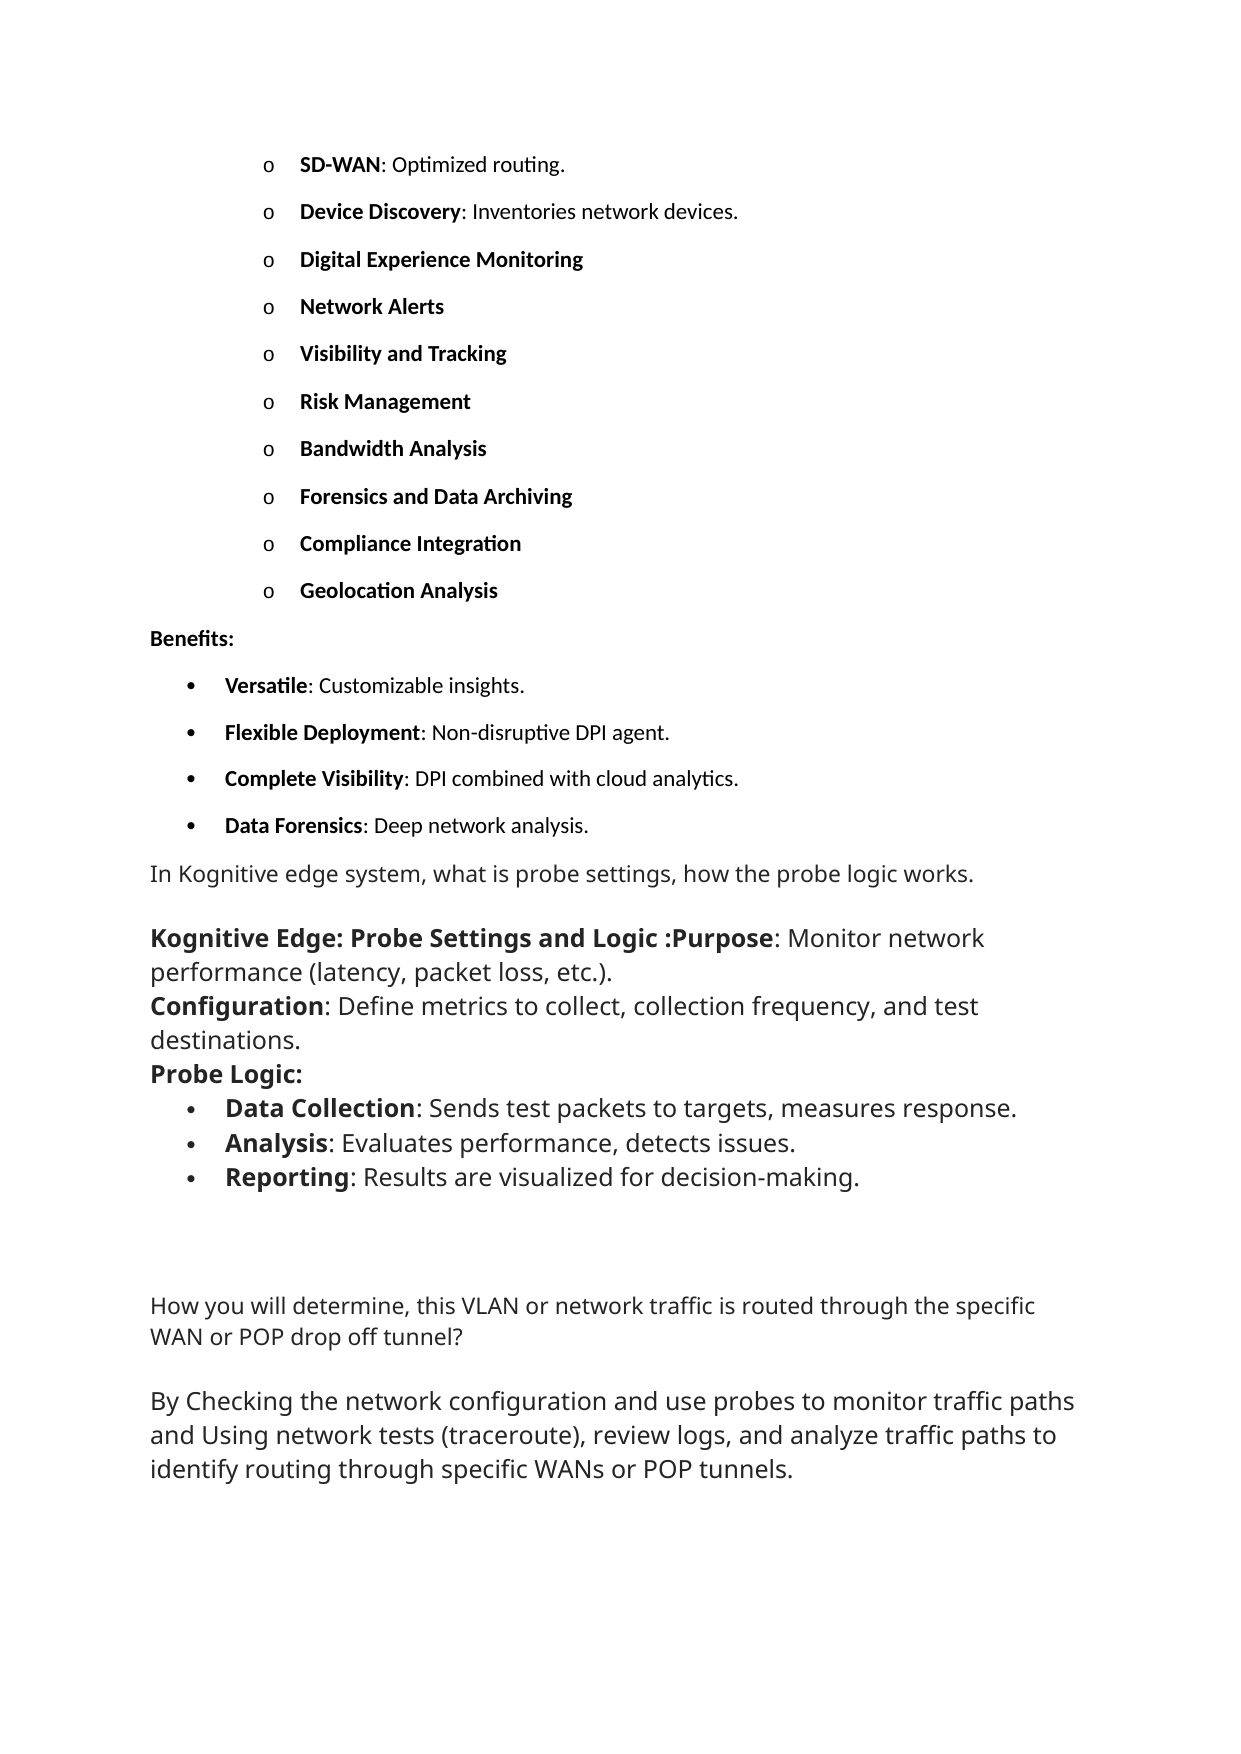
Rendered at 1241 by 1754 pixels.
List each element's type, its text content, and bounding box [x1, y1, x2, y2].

list Geolocation Analysis [262, 577, 1090, 605]
list Versatile: Customizable insights. [187, 671, 1090, 699]
list Network Alerts [262, 292, 1090, 321]
text Benefits: [150, 624, 1090, 652]
text How you will determine, this VLAN or network traffic is routed through the specific WAN or POP drop off tunnel? [150, 1290, 1090, 1352]
list Bandwidth Analysis [262, 434, 1090, 463]
list Data Collection: Sends test packets to targets, measures response. [187, 1091, 1090, 1125]
list Risk Management [262, 387, 1090, 416]
text Configuration: Define metrics to collect, collection frequency, and test destinations. [150, 989, 1090, 1057]
text By Checking the network configuration and use probes to monitor traffic paths and Using network tests (traceroute), review logs, and analyze traffic paths to identify routing through specific WANs or POP tunnels. [150, 1384, 1090, 1486]
list Forensics and Data Archiving [262, 482, 1090, 510]
list Device Discovery: Inventories network devices. [262, 197, 1090, 226]
list Compliance Integration [262, 529, 1090, 558]
list Visibility and Tracking [262, 339, 1090, 368]
list Analysis: Evaluates performance, detects issues. [187, 1125, 1090, 1159]
list Data Forensics: Deep network analysis. [187, 811, 1090, 839]
list Digital Experience Monitoring [262, 245, 1090, 273]
list Complete Visibility: DPI combined with cloud analytics. [187, 764, 1090, 793]
list Flexible Deployment: Non-disruptive DPI agent. [187, 718, 1090, 746]
text Kognitive Edge: Probe Settings and Logic :Purpose: Monitor network performance (latency, packet loss, etc.). [150, 921, 1090, 989]
list SD-WAN: Optimized routing. [262, 150, 1090, 178]
text Probe Logic: [150, 1057, 1090, 1091]
text In Kognitive edge system, what is probe settings, how the probe logic works. [150, 858, 1090, 889]
list Reporting: Results are visualized for decision-making. [187, 1159, 1090, 1193]
